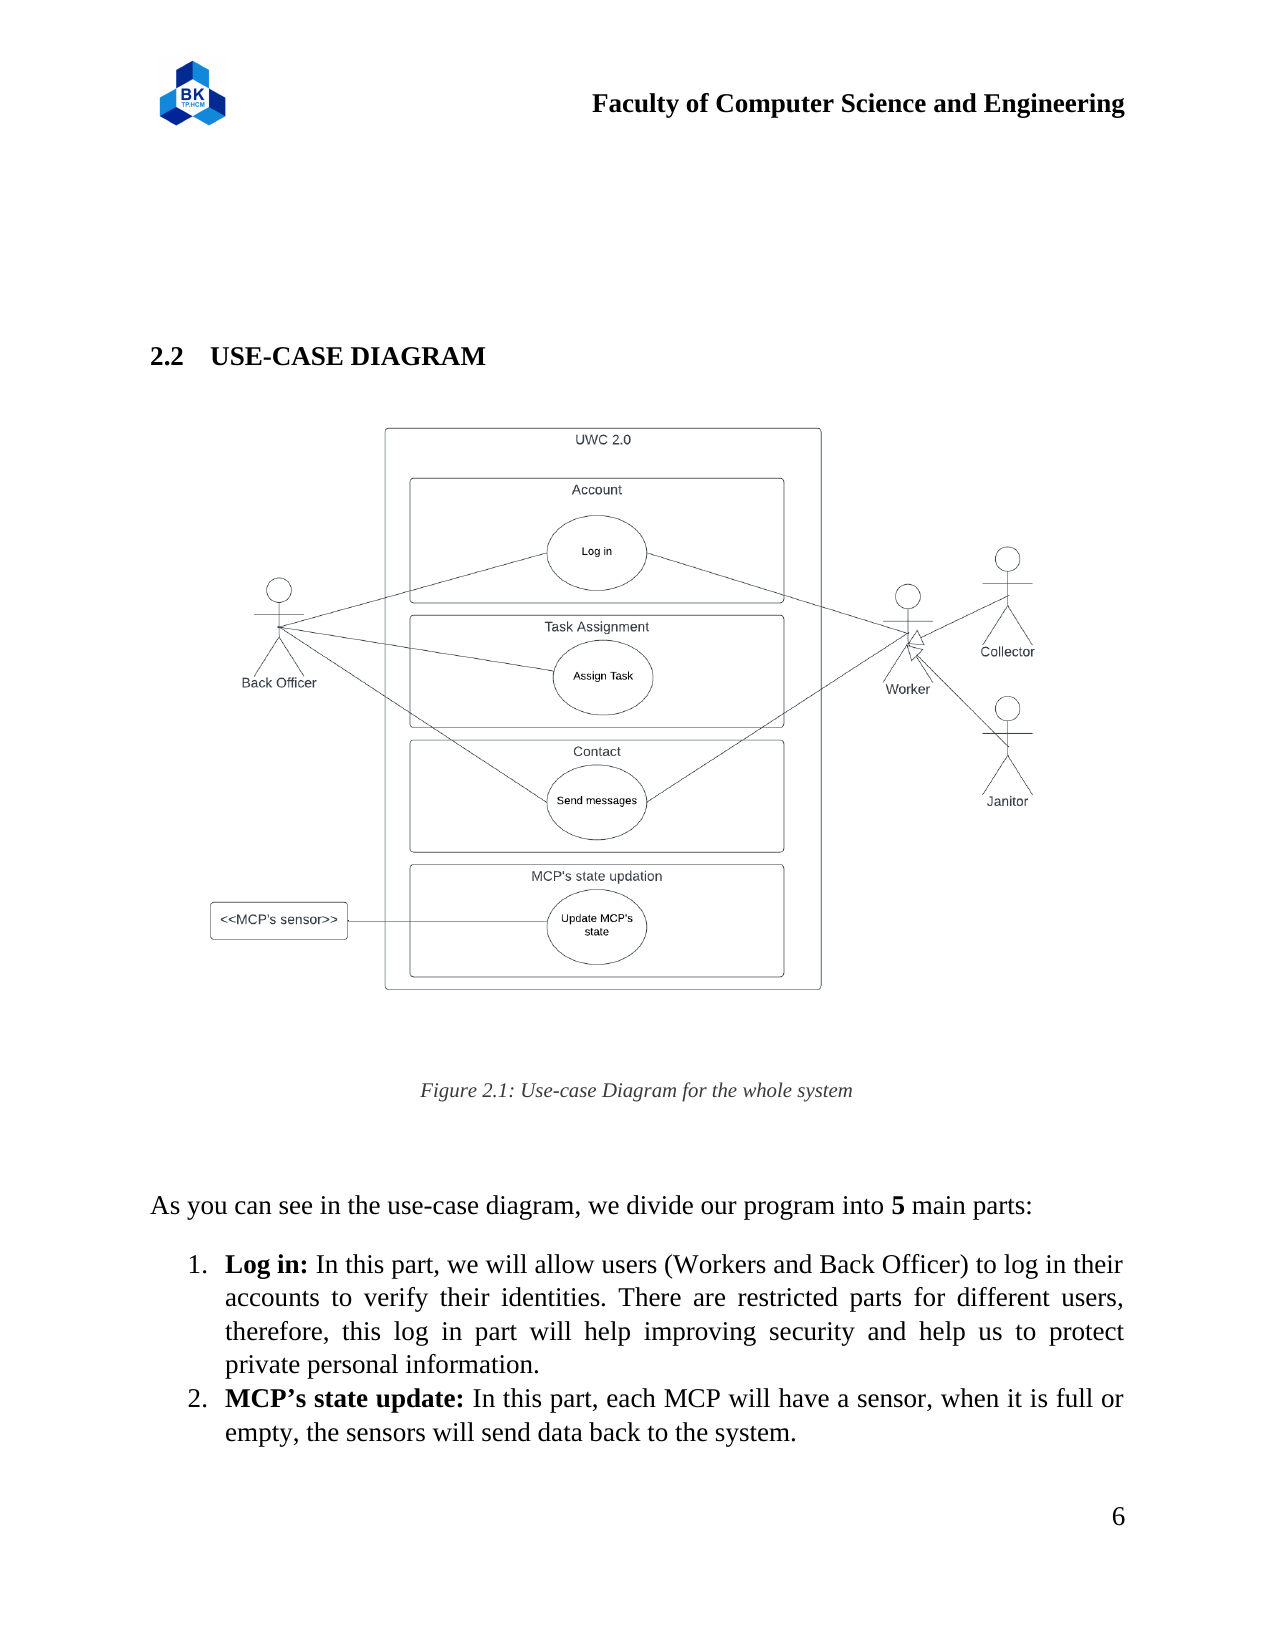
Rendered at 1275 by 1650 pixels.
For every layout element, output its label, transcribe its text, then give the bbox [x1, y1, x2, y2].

list Log in: In this part, we will allow users (Workers and Back Officer) to log in their accounts to verify their identities. There are restricted parts for different users, therefore, this log in part will help improving security and help us to protect private personal information. [187, 1248, 1125, 1380]
picture [179, 403, 1107, 1014]
subtitle USE-CASE DIAGRAM [150, 340, 1125, 371]
picture [156, 57, 229, 129]
list MCP’s state update: In this part, each MCP will have a sensor, when it is full or empty, the sensors will send data back to the system. [187, 1382, 1125, 1447]
text As you can see in the use-case diagram, we divide our program into 5 main parts: [150, 1189, 1125, 1220]
